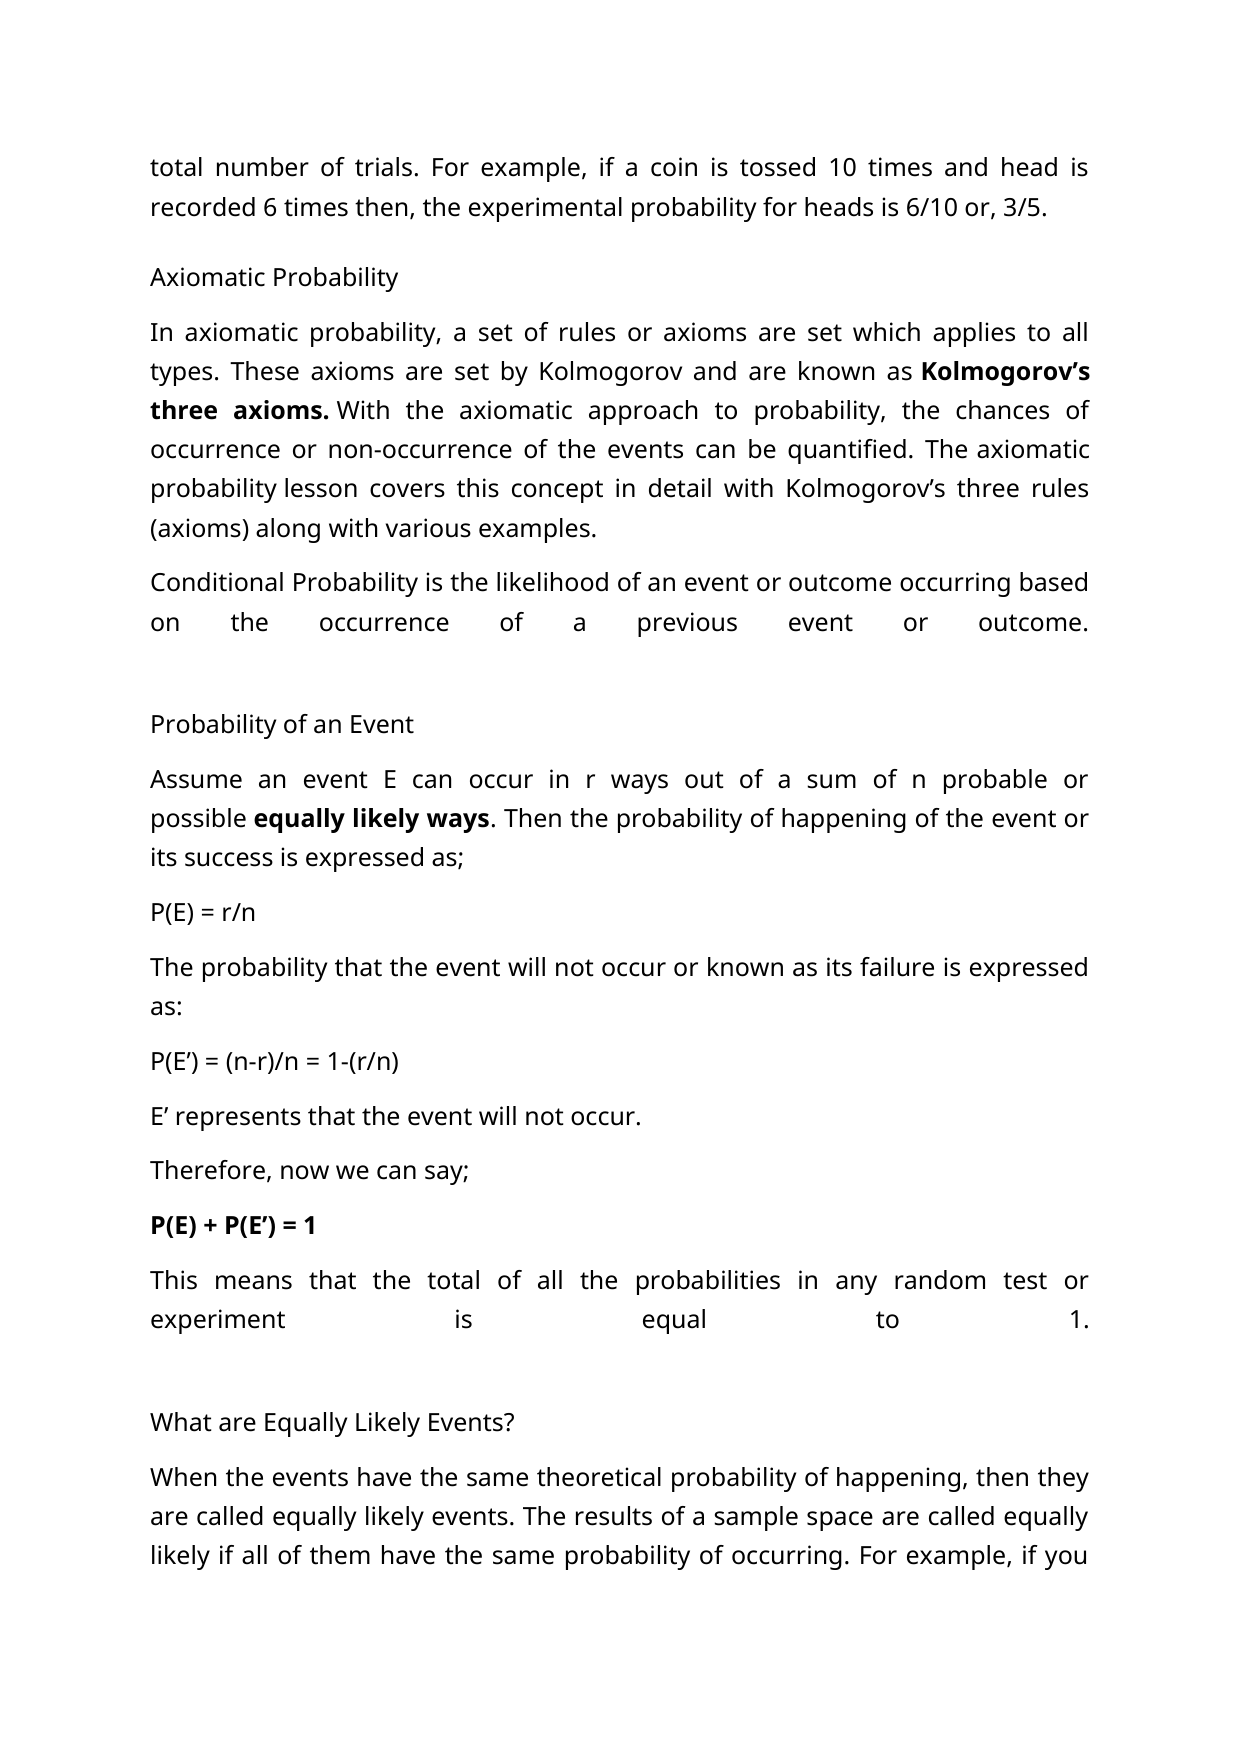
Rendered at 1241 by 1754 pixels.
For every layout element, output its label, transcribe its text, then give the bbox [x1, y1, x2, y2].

text Therefore, now we can say; [150, 1153, 1090, 1187]
text E’ represents that the event will not occur. [150, 1098, 1090, 1132]
text P(E) + P(E’) = 1 [150, 1208, 1090, 1242]
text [150, 1459, 1090, 1572]
text Assume an event E can occur in r ways out of a sum of n probable or possible equally likely ways. Then the probability of happening of the event or its success is expressed as; [150, 762, 1090, 874]
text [150, 150, 1090, 223]
text This means that the total of all the probabilities in any random test or experiment is equal to 1. [150, 1263, 1090, 1369]
text In axiomatic probability, a set of rules or axioms are set which applies to all types. These axioms are set by Kolmogorov and are known as Kolmogorov’s three axioms. With the axiomatic approach to probability, the chances of occurrence or non-occurrence of the events can be quantified. The axiomatic probability lesson covers this concept in detail with Kolmogorov’s three rules (axioms) along with various examples. [150, 314, 1090, 544]
text The probability that the event will not occur or known as its failure is expressed as: [150, 949, 1090, 1023]
subtitle Probability of an Event [150, 707, 1090, 741]
text Conditional Probability is the likelihood of an event or outcome occurring based on the occurrence of a previous event or outcome. [150, 565, 1090, 671]
text P(E) = r/n [150, 895, 1090, 929]
subtitle Axiomatic Probability [150, 259, 1090, 294]
subtitle What are Equally Likely Events? [150, 1404, 1090, 1438]
text P(E’) = (n-r)/n = 1-(r/n) [150, 1043, 1090, 1077]
